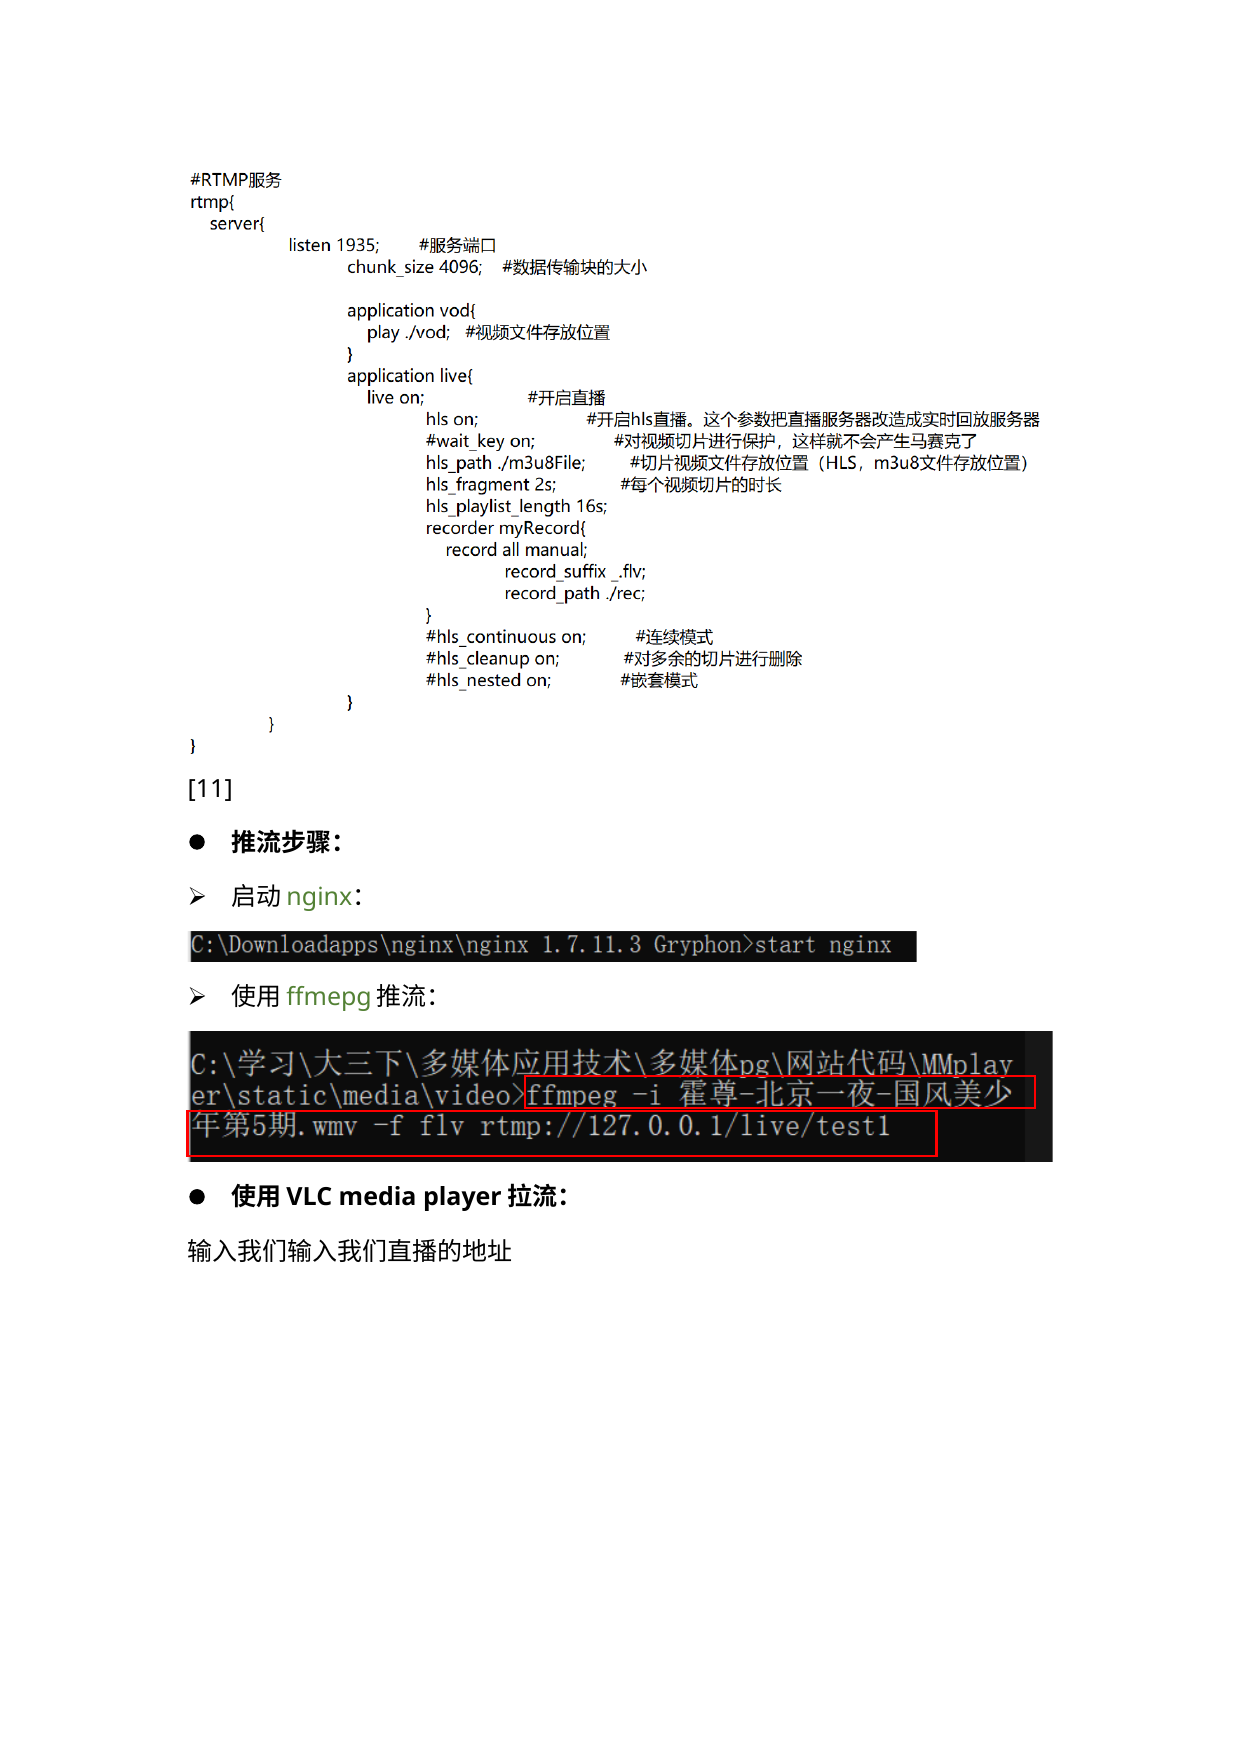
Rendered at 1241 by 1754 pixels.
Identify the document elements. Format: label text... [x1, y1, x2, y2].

picture [187, 1031, 1053, 1162]
picture [189, 1112, 935, 1155]
picture [187, 930, 917, 962]
list 使用VLC media player拉流： [187, 1177, 1053, 1213]
list 启动nginx： [187, 876, 1053, 913]
picture [187, 162, 1053, 756]
text [11] [187, 771, 1053, 805]
text 输入我们输入我们直播的地址 [187, 1231, 1053, 1267]
list 推流步骤： [187, 822, 1053, 858]
list 使用ffmepg推流： [187, 977, 1053, 1013]
